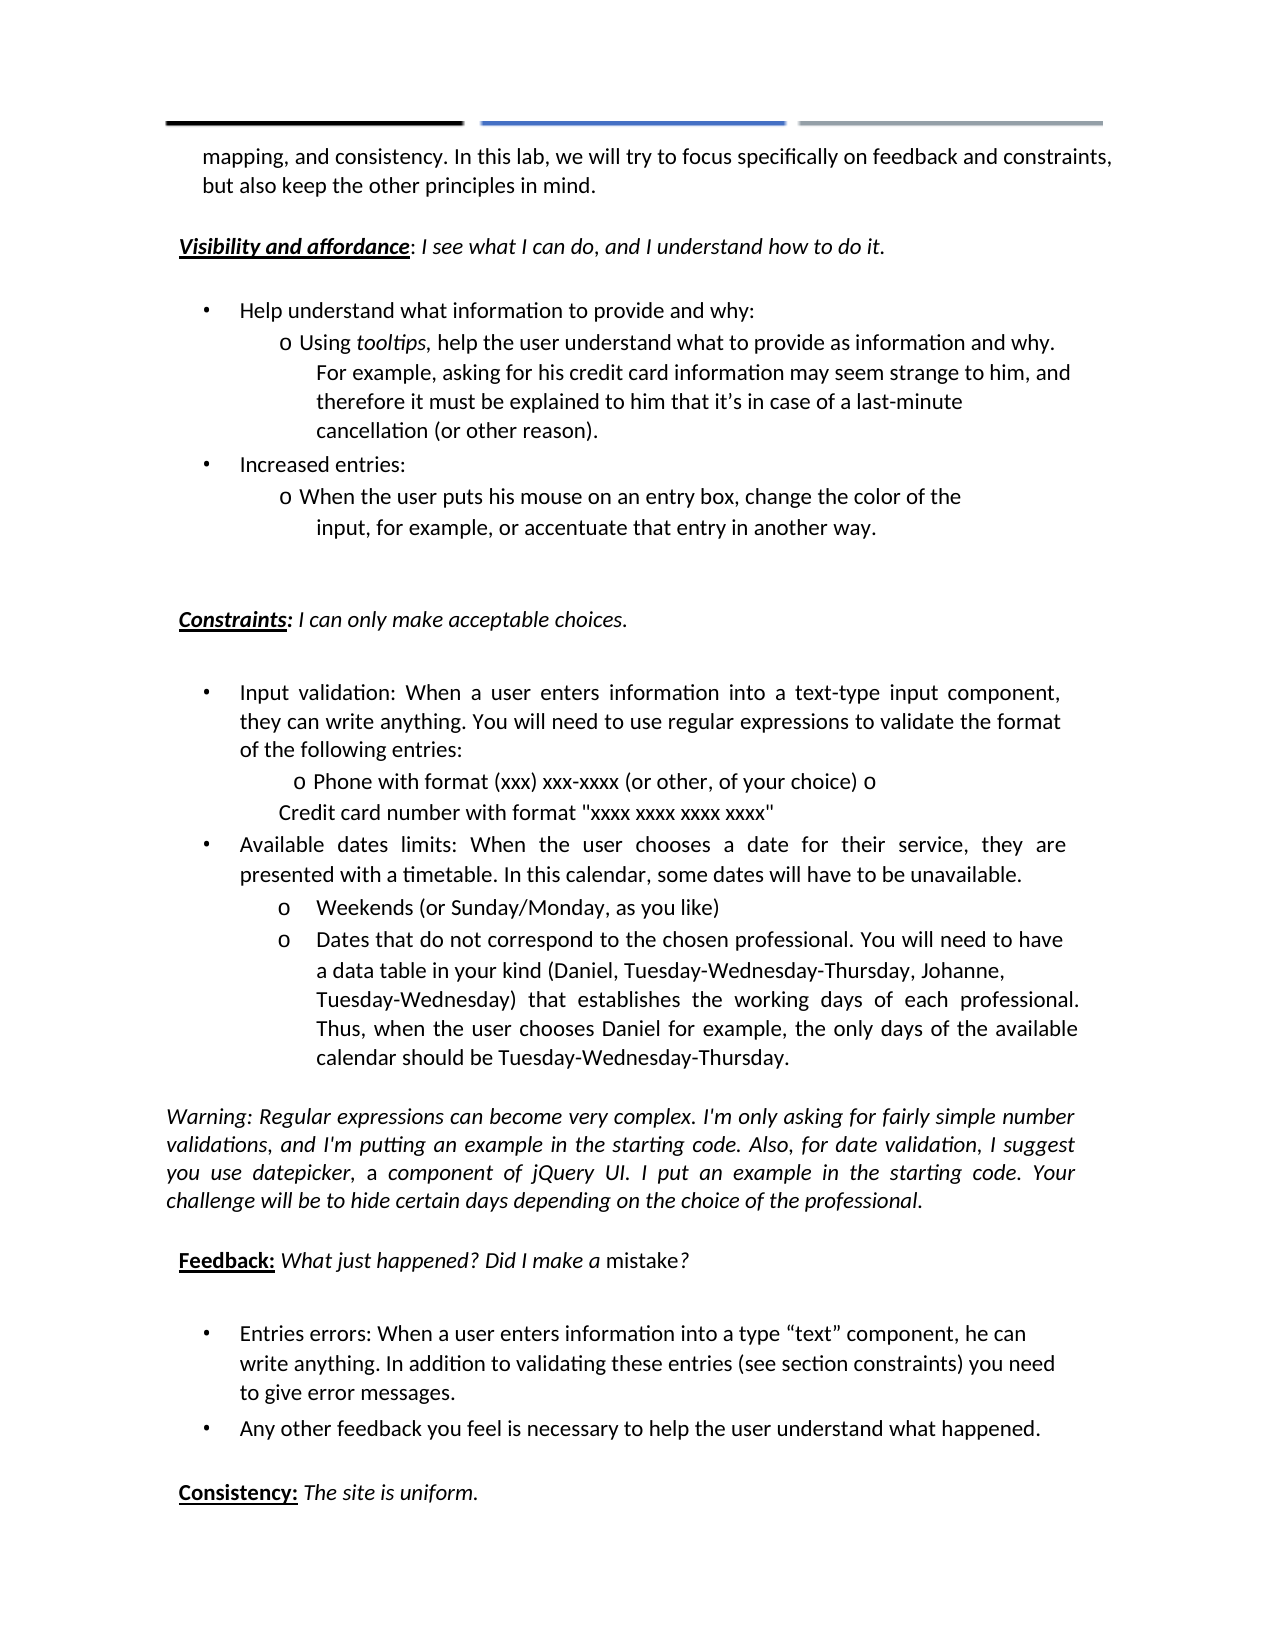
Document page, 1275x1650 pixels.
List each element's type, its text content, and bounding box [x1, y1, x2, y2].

list Increased entries: [202, 448, 1133, 479]
text Tuesday-Wednesday) that establishes the working days of each professional. Thus, when the user chooses Daniel for example, the only days of the available calendar should be Tuesday-Wednesday-Thursday. [316, 985, 1079, 1071]
list Dates that do not correspond to the chosen professional. You will need to have a data table in your kind (Daniel, Tuesday-Wednesday-Thursday, Johanne, [277, 925, 1064, 984]
list When the user puts his mouse on an entry box, change the color of the input, for example, or accentuate that entry in another way. [279, 482, 1019, 541]
list Weekends (or Sunday/Monday, as you like) [277, 893, 1133, 922]
list Using tooltips, help the user understand what to provide as information and why. For example, asking for his credit card information may seem strange to him, and therefore it must be explained to him that it’s in case of a last-minute cancellation (or other reason). [279, 328, 1075, 444]
list Input validation: When a user enters information into a text-type input component, they can write anything. You will need to use regular expressions to validate the format of the following entries: [202, 676, 1061, 763]
text Constraints: I can only make acceptable choices. [179, 605, 1133, 633]
list Entries errors: When a user enters information into a type “text” component, he can write anything. In addition to validating these entries (see section constraints) you need to give error messages. [202, 1317, 1076, 1406]
picture [165, 121, 1103, 129]
text Feedback: What just happened? Did I make a mistake? [179, 1246, 1133, 1274]
list Phone with format (xxx) xxx-xxxx (or other, of your choice) o [293, 767, 1133, 796]
text Visibility and affordance: I see what I can do, and I understand how to do it. [179, 232, 1133, 260]
text mapping, and consistency. In this lab, we will try to focus specifically on feedback and constraints, but also keep the other principles in mind. [202, 142, 1124, 199]
text Warning: Regular expressions can become very complex. I'm only asking for fairly simple number validations, and I'm putting an example in the starting code. Also, for date validation, I suggest you use datepicker, a component of jQuery UI. I put an example in the starting code. Your challenge will be to hide certain days depending on the choice of the professional. [166, 1102, 1077, 1214]
list Help understand what information to provide and why: [202, 294, 1133, 326]
list Any other feedback you feel is necessary to help the user understand what happened. [202, 1412, 1133, 1443]
list Available dates limits: When the user chooses a date for their service, they are presented with a timetable. In this calendar, some dates will have to be unavailable. [202, 828, 1066, 888]
text Credit card number with format "xxxx xxxx xxxx xxxx" [279, 798, 1133, 826]
text Consistency: The site is uniform. [179, 1478, 1133, 1507]
